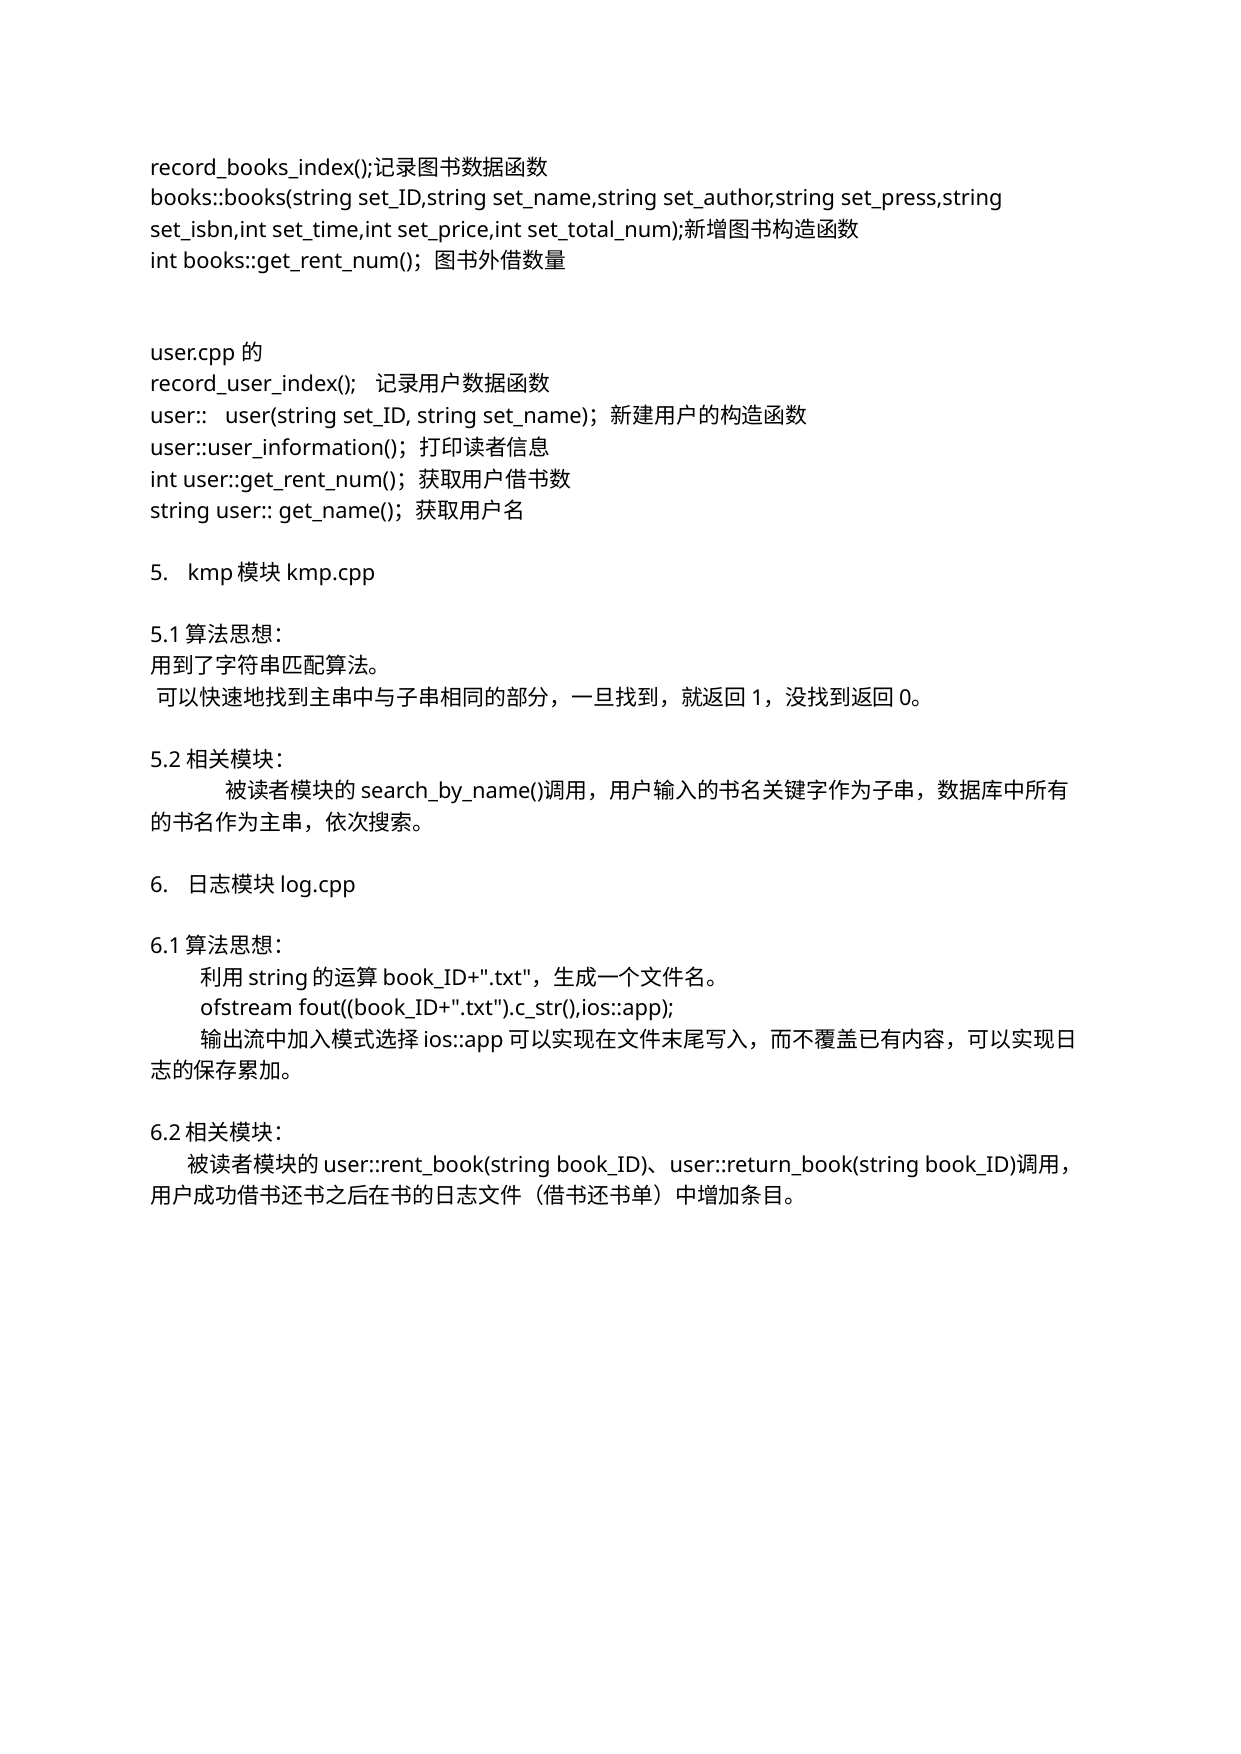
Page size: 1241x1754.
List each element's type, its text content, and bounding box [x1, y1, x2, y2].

list kmp模块 kmp.cpp [150, 555, 1090, 587]
text books::books(string set_ID,string set_name,string set_author,string set_press,string set_isbn,int set_time,int set_price,int set_total_num);新增图书构造函数 [150, 182, 1090, 243]
text ofstream fout((book_ID+".txt").c_str(),ios::app); [200, 992, 1090, 1022]
text string user:: get_name()；获取用户名 [150, 493, 1090, 525]
text record_books_index();记录图书数据函数 [150, 150, 1090, 182]
text 5.2 相关模块： [150, 742, 1090, 773]
list 日志模块 log.cpp [150, 867, 1090, 898]
text user::user_information()；打印读者信息 [150, 430, 1090, 462]
text int books::get_rent_num()；图书外借数量 [150, 243, 1090, 275]
text 6.1算法思想： [150, 928, 1090, 960]
text 输出流中加入模式选择ios::app可以实现在文件末尾写入，而不覆盖已有内容，可以实现日志的保存累加。 [150, 1022, 1090, 1085]
text user:: user(string set_ID, string set_name)；新建用户的构造函数 [150, 398, 1090, 430]
text 利用string的运算book_ID+".txt"，生成一个文件名。 [150, 960, 1090, 992]
text 被读者模块的search_by_name()调用，用户输入的书名关键字作为子串，数据库中所有的书名作为主串，依次搜索。 [150, 773, 1090, 837]
text int user::get_rent_num()；获取用户借书数 [150, 462, 1090, 493]
text 6.2相关模块： [150, 1115, 1090, 1147]
text user.cpp 的 [150, 335, 1090, 366]
text 用到了字符串匹配算法。 [150, 648, 1090, 680]
text 被读者模块的user::rent_book(string book_ID)、user::return_book(string book_ID)调用，用户成功借书还书之后在书的日志文件（借书还书单）中增加条目。 [150, 1147, 1090, 1210]
text 可以快速地找到主串中与子串相同的部分，一旦找到，就返回1，没找到返回0。 [150, 680, 1090, 712]
text 5.1算法思想： [150, 617, 1090, 648]
text record_user_index(); 记录用户数据函数 [150, 366, 1090, 398]
